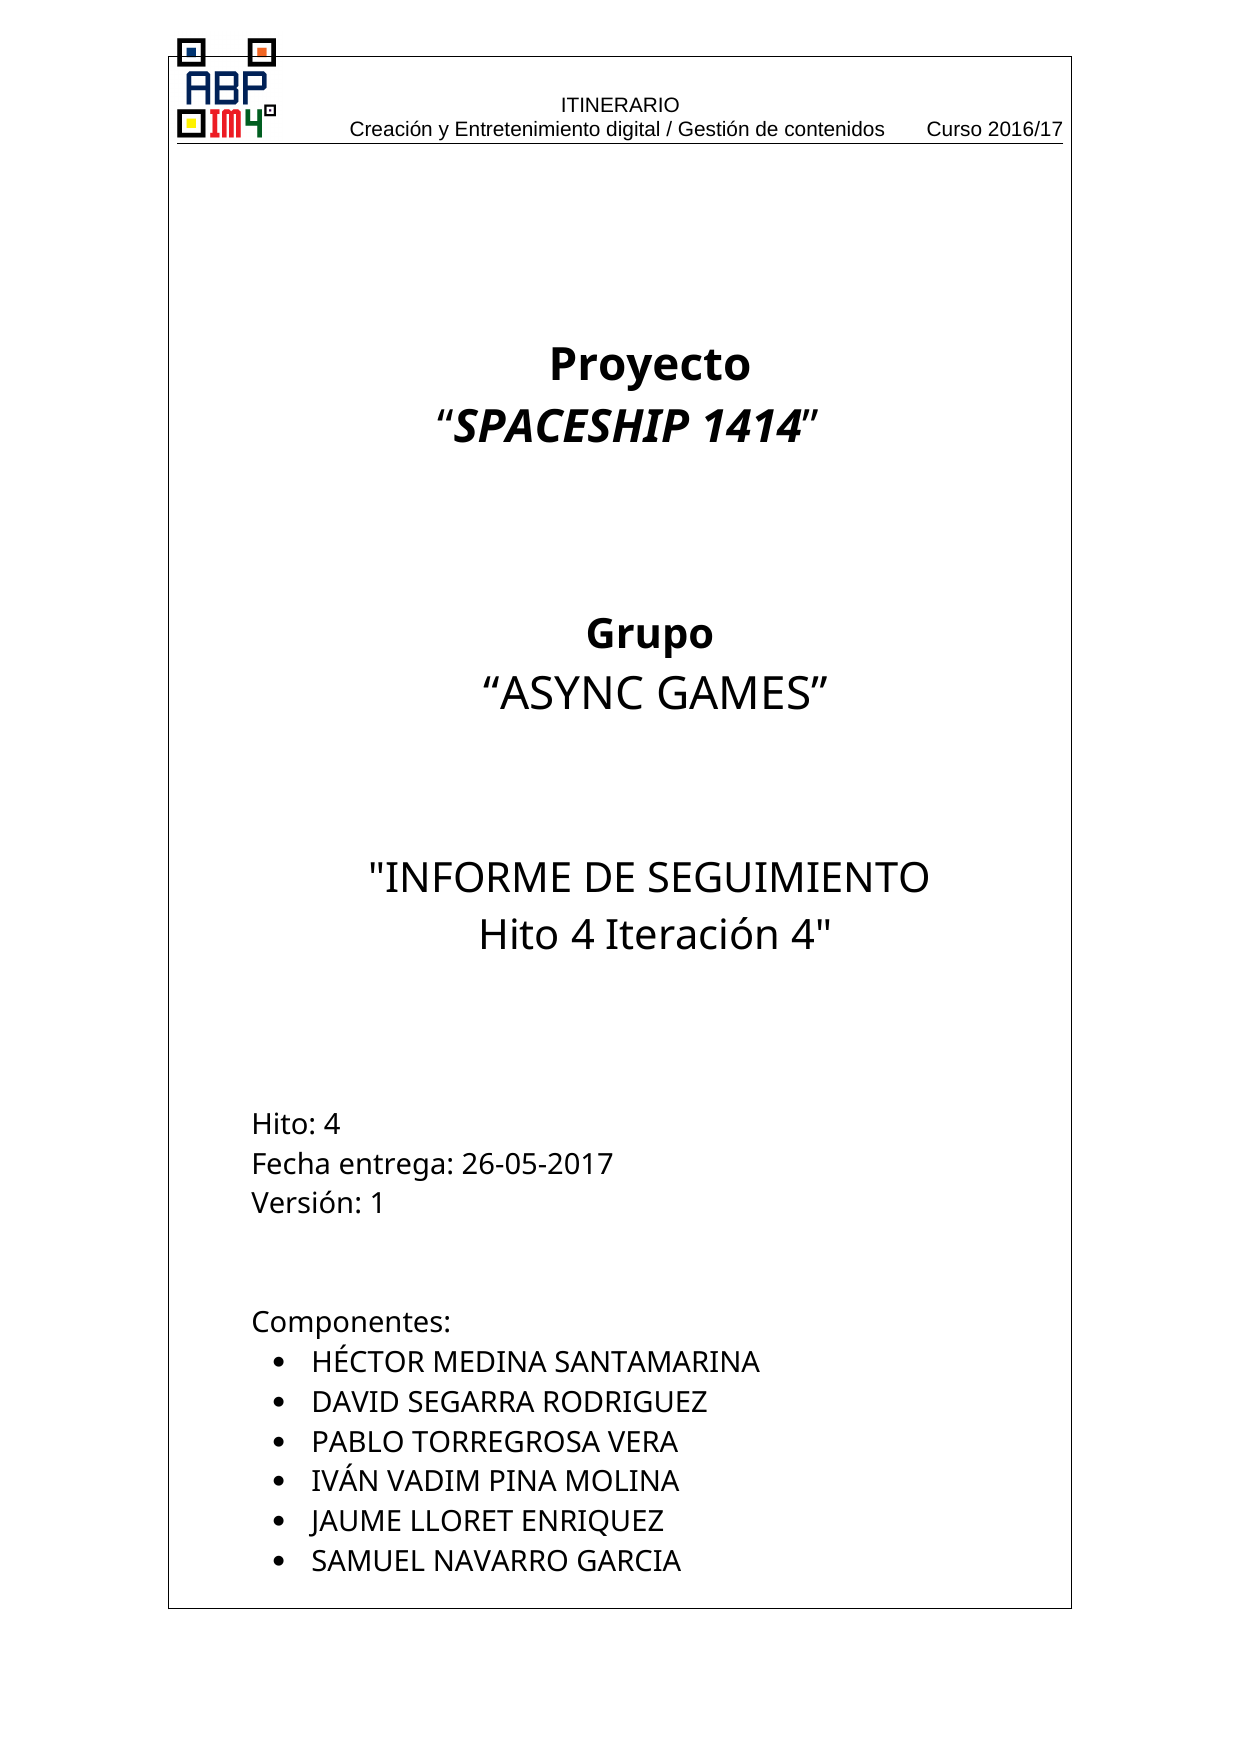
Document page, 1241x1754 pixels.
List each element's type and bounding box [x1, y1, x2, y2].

picture [170, 57, 283, 141]
picture [170, 31, 283, 56]
